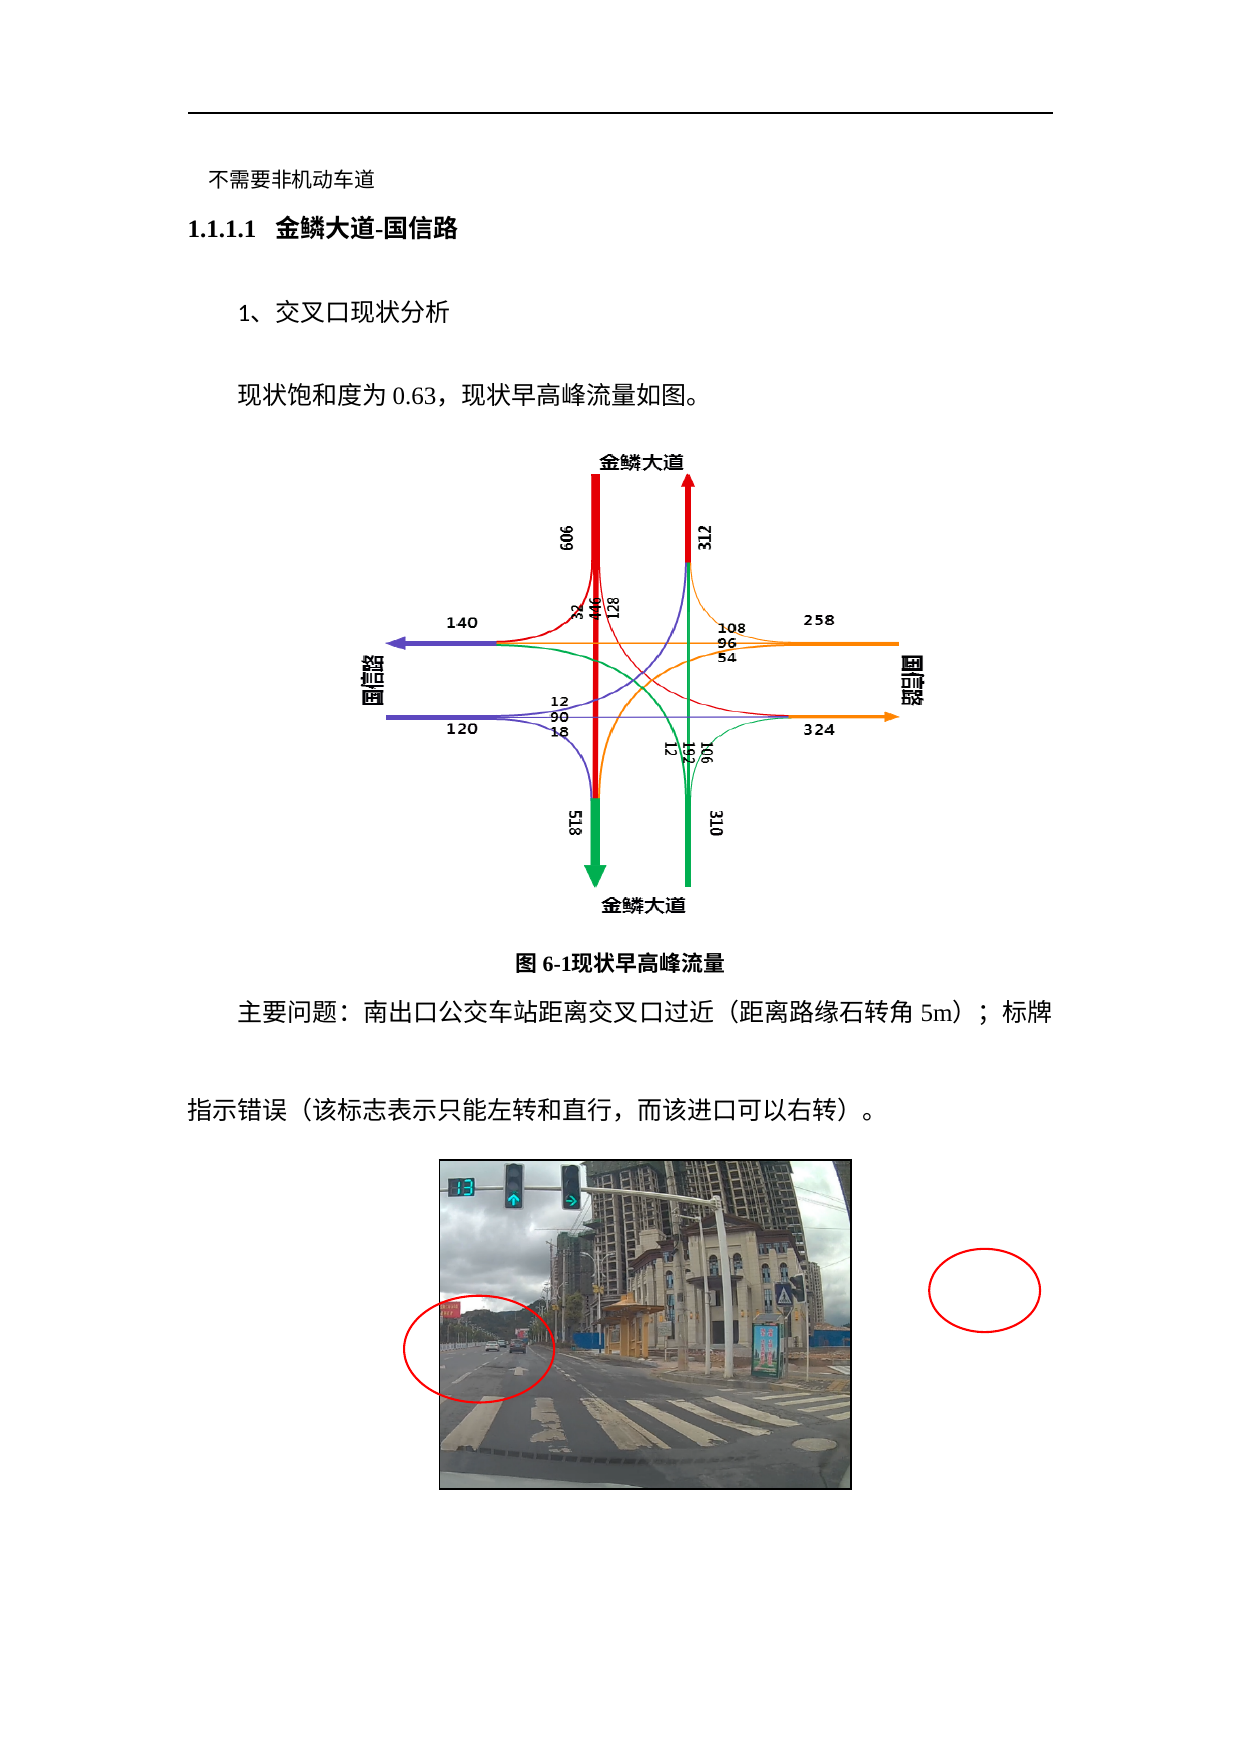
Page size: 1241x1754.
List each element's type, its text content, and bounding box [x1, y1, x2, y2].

picture [440, 1161, 850, 1488]
subtitle 金鳞大道-国信路 [187, 194, 1053, 259]
picture [350, 443, 937, 917]
text 现状饱和度为0.63，现状早高峰流量如图。 [187, 361, 1053, 426]
text 不需要非机动车道 [187, 162, 1053, 194]
text 主要问题：南出口公交车站距离交叉口过近（距离路缘石转角5m）；标牌指示错误（该标志表示只能左转和直行，而该进口可以右转）。 [187, 978, 1053, 1141]
text 1、交叉口现状分析 [187, 278, 1053, 343]
picture [440, 1297, 553, 1401]
